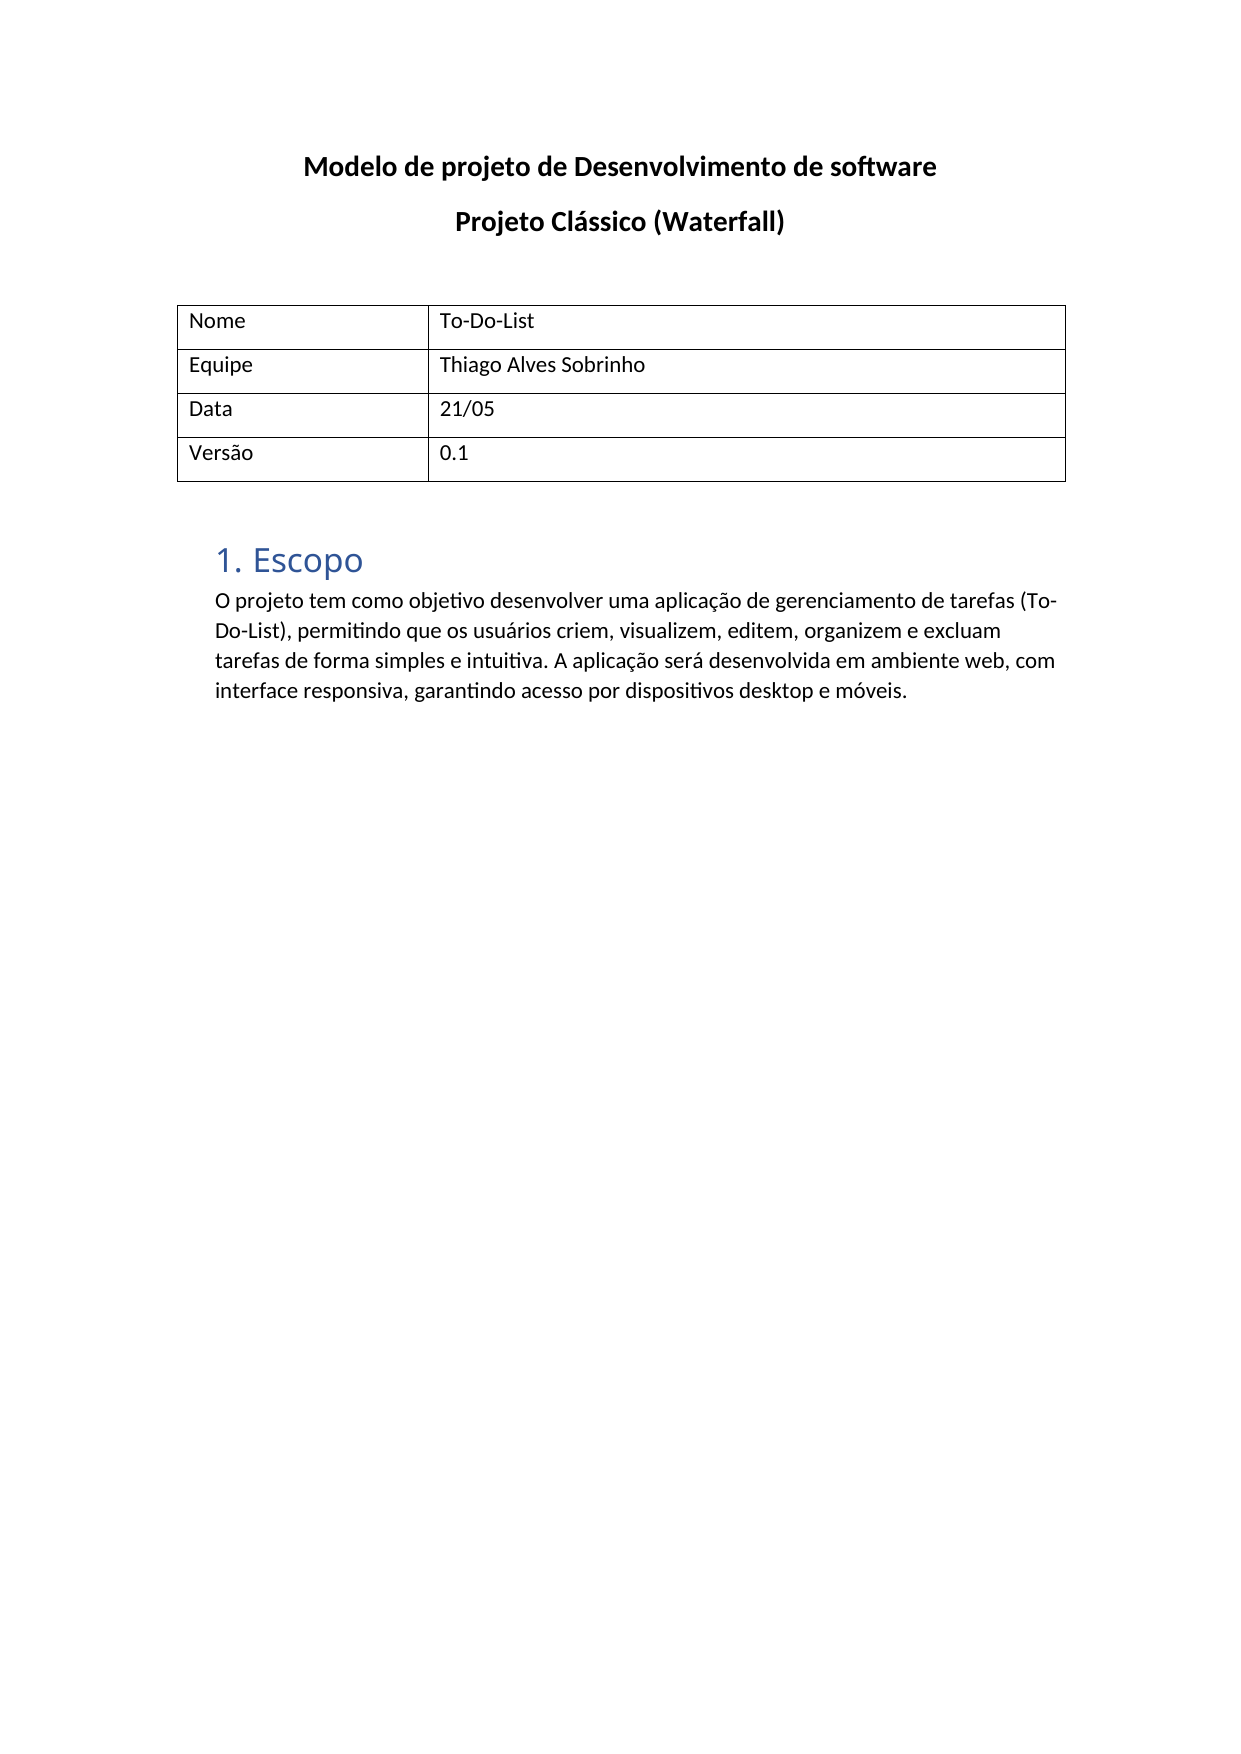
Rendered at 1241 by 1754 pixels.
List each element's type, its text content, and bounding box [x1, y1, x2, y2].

subtitle Escopo [215, 537, 1063, 582]
table_cell Equipe [178, 350, 428, 393]
table_cell Data [178, 394, 428, 437]
text O projeto tem como objetivo desenvolver uma aplicação de gerenciamento de tarefas (To-Do-List), permitindo que os usuários criem, visualizem, editem, organizem e excluam tarefas de forma simples e intuitiva. A aplicação será desenvolvida em ambiente web, com interface responsiva, garantindo acesso por dispositivos desktop e móveis. [215, 586, 1063, 704]
table_cell Versão [178, 438, 428, 481]
table_header To-Do-List [429, 306, 1065, 349]
table_header Nome [178, 306, 428, 349]
table_cell Thiago Alves Sobrinho [429, 350, 1065, 393]
text Modelo de projeto de Desenvolvimento de software [177, 148, 1063, 183]
table_cell 21/05 [429, 394, 1065, 437]
text Projeto Clássico (Waterfall) [177, 203, 1063, 238]
table_cell 0.1 [429, 438, 1065, 481]
